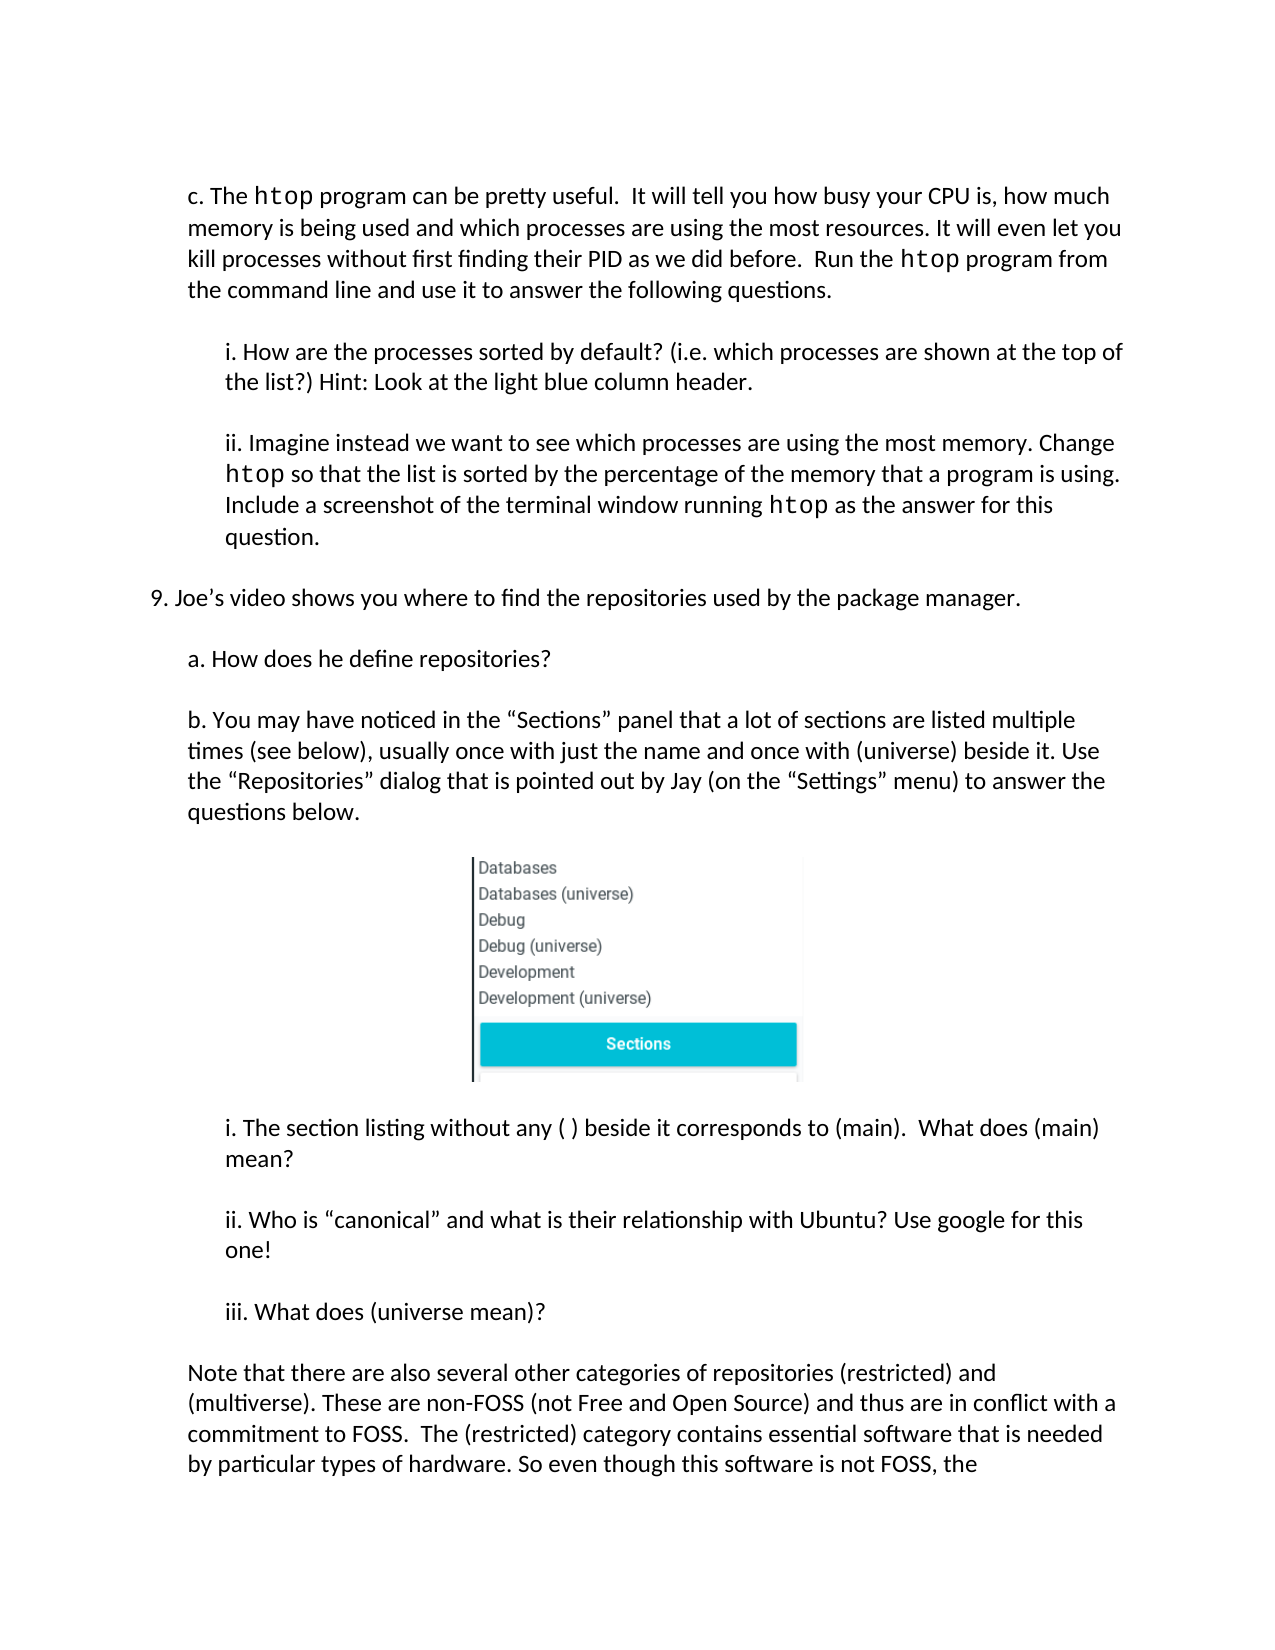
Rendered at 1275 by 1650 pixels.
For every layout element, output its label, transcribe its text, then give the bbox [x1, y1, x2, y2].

picture [471, 857, 804, 1082]
text b. You may have noticed in the “Sections” panel that a lot of sections are listed multiple times (see below), usually once with just the name and once with (universe) beside it. Use the “Repositories” dialog that is pointed out by Jay (on the “Settings” menu) to answer the questions below. [187, 704, 1125, 826]
text iii. What does (universe mean)? [225, 1296, 1125, 1326]
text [187, 1357, 1125, 1479]
text i. The section listing without any ( ) beside it corresponds to (main). What does (main) mean? [225, 1112, 1125, 1173]
text ii. Imagine instead we want to see which processes are using the most memory. Change htop so that the list is sorted by the percentage of the memory that a program is using. Include a screenshot of the terminal window running htop as the answer for this question. [225, 427, 1125, 552]
text 9. Joe’s video shows you where to find the repositories used by the package manager. [150, 582, 1125, 613]
text i. How are the processes sorted by default? (i.e. which processes are shown at the top of the list?) Hint: Look at the light blue column header. [225, 336, 1125, 397]
text a. How does he define repositories? [150, 643, 1125, 674]
text c. The htop program can be pretty useful. It will tell you how busy your CPU is, how much memory is being used and which processes are using the most resources. It will even let you kill processes without first finding their PID as we did before. Run the htop program from the command line and use it to answer the following questions. [187, 181, 1125, 305]
text ii. Who is “canonical” and what is their relationship with Ubuntu? Use google for this one! [225, 1204, 1125, 1265]
